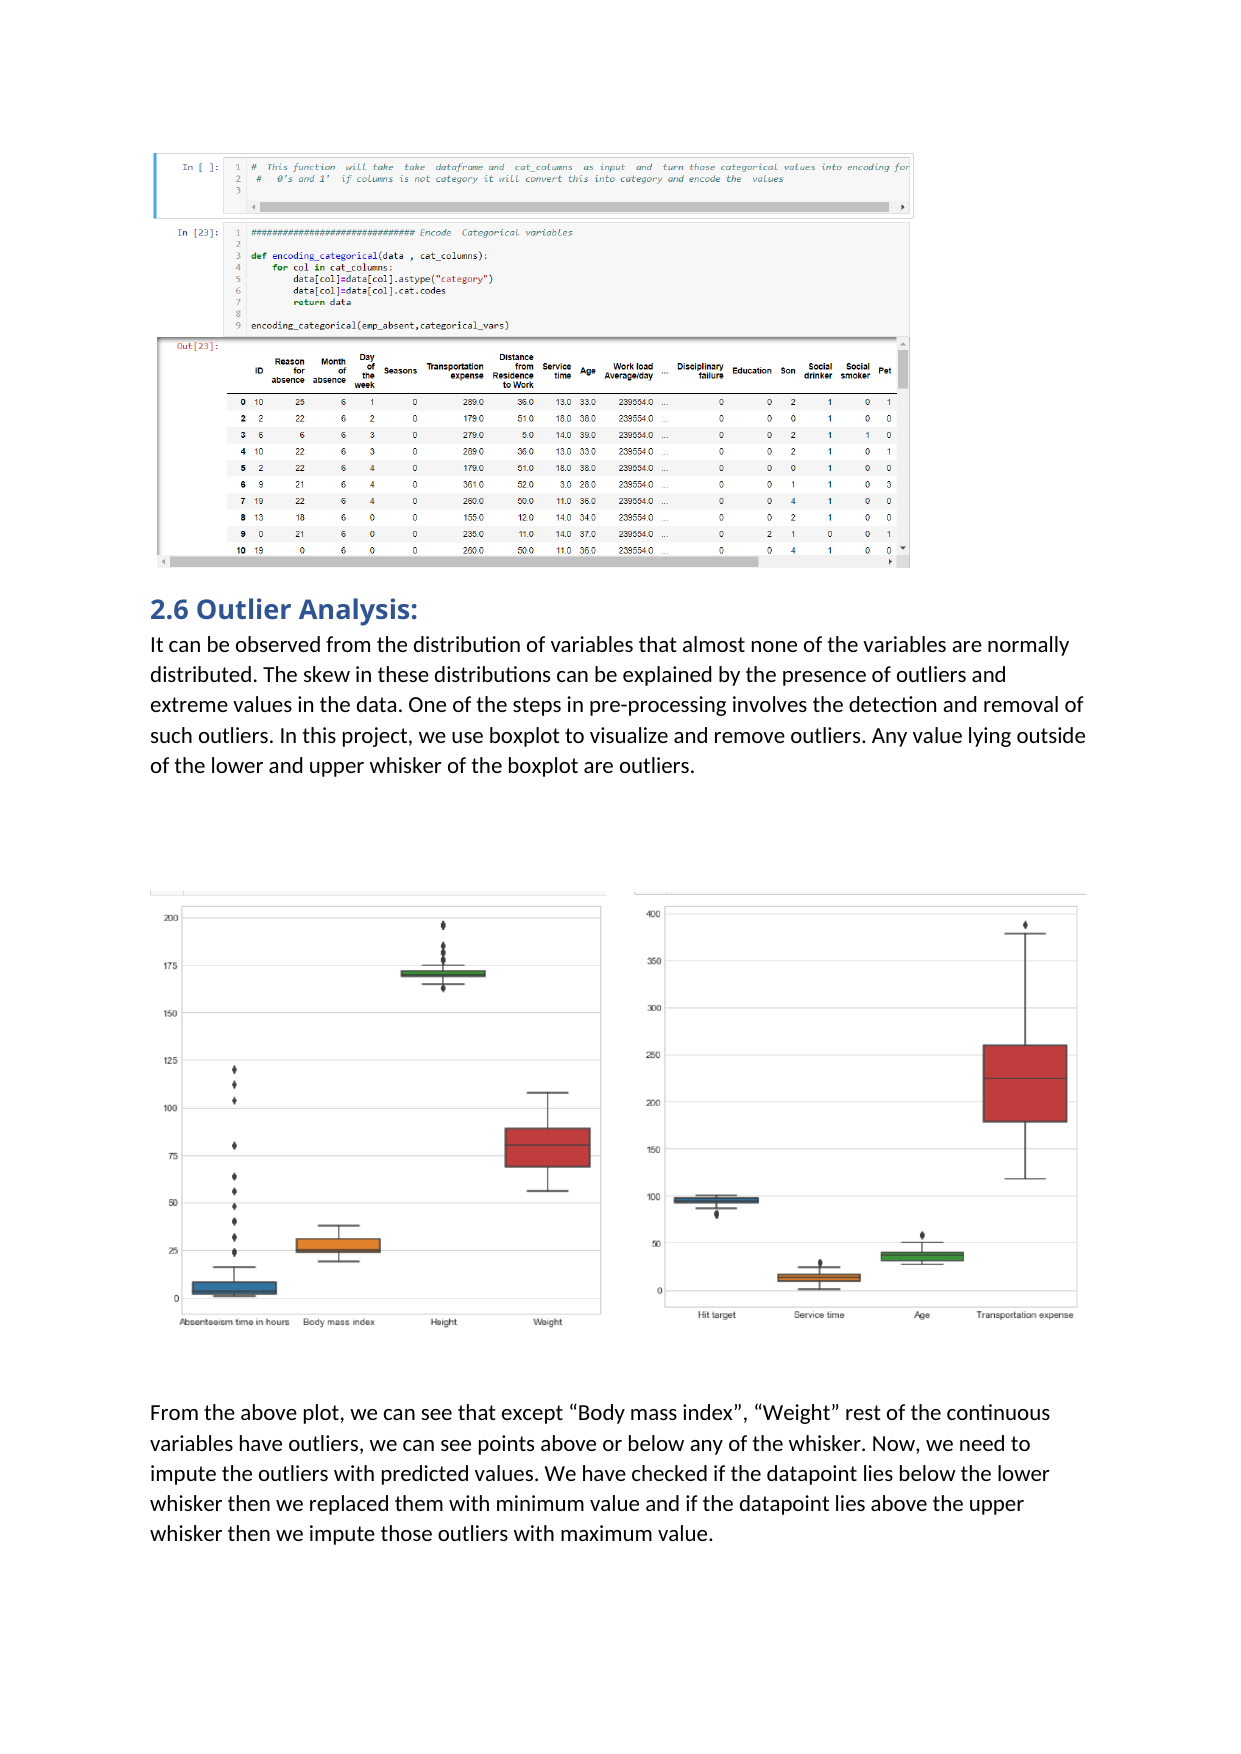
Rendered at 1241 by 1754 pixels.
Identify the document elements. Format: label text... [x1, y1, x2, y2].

subtitle 2.6 Outlier Analysis: [150, 590, 1090, 627]
text It can be observed from the distribution of variables that almost none of the variables are normally distributed. The skew in these distributions can be explained by the presence of outliers and extreme values in the data. One of the steps in pre-processing involves the detection and removal of such outliers. In this project, we use boxplot to visualize and remove outliers. Any value lying outside of the lower and upper whisker of the boxplot are outliers. [150, 630, 1090, 779]
picture [150, 150, 914, 572]
text From the above plot, we can see that except “Body mass index”, “Weight” rest of the continuous variables have outliers, we can see points above or below any of the whisker. Now, we need to impute the outliers with predicted values. We have checked if the datapoint lies below the lower whisker then we replaced them with minimum value and if the datapoint lies above the upper whisker then we impute those outliers with maximum value. [150, 1398, 1090, 1547]
picture [150, 891, 607, 1333]
picture [632, 892, 1086, 1333]
